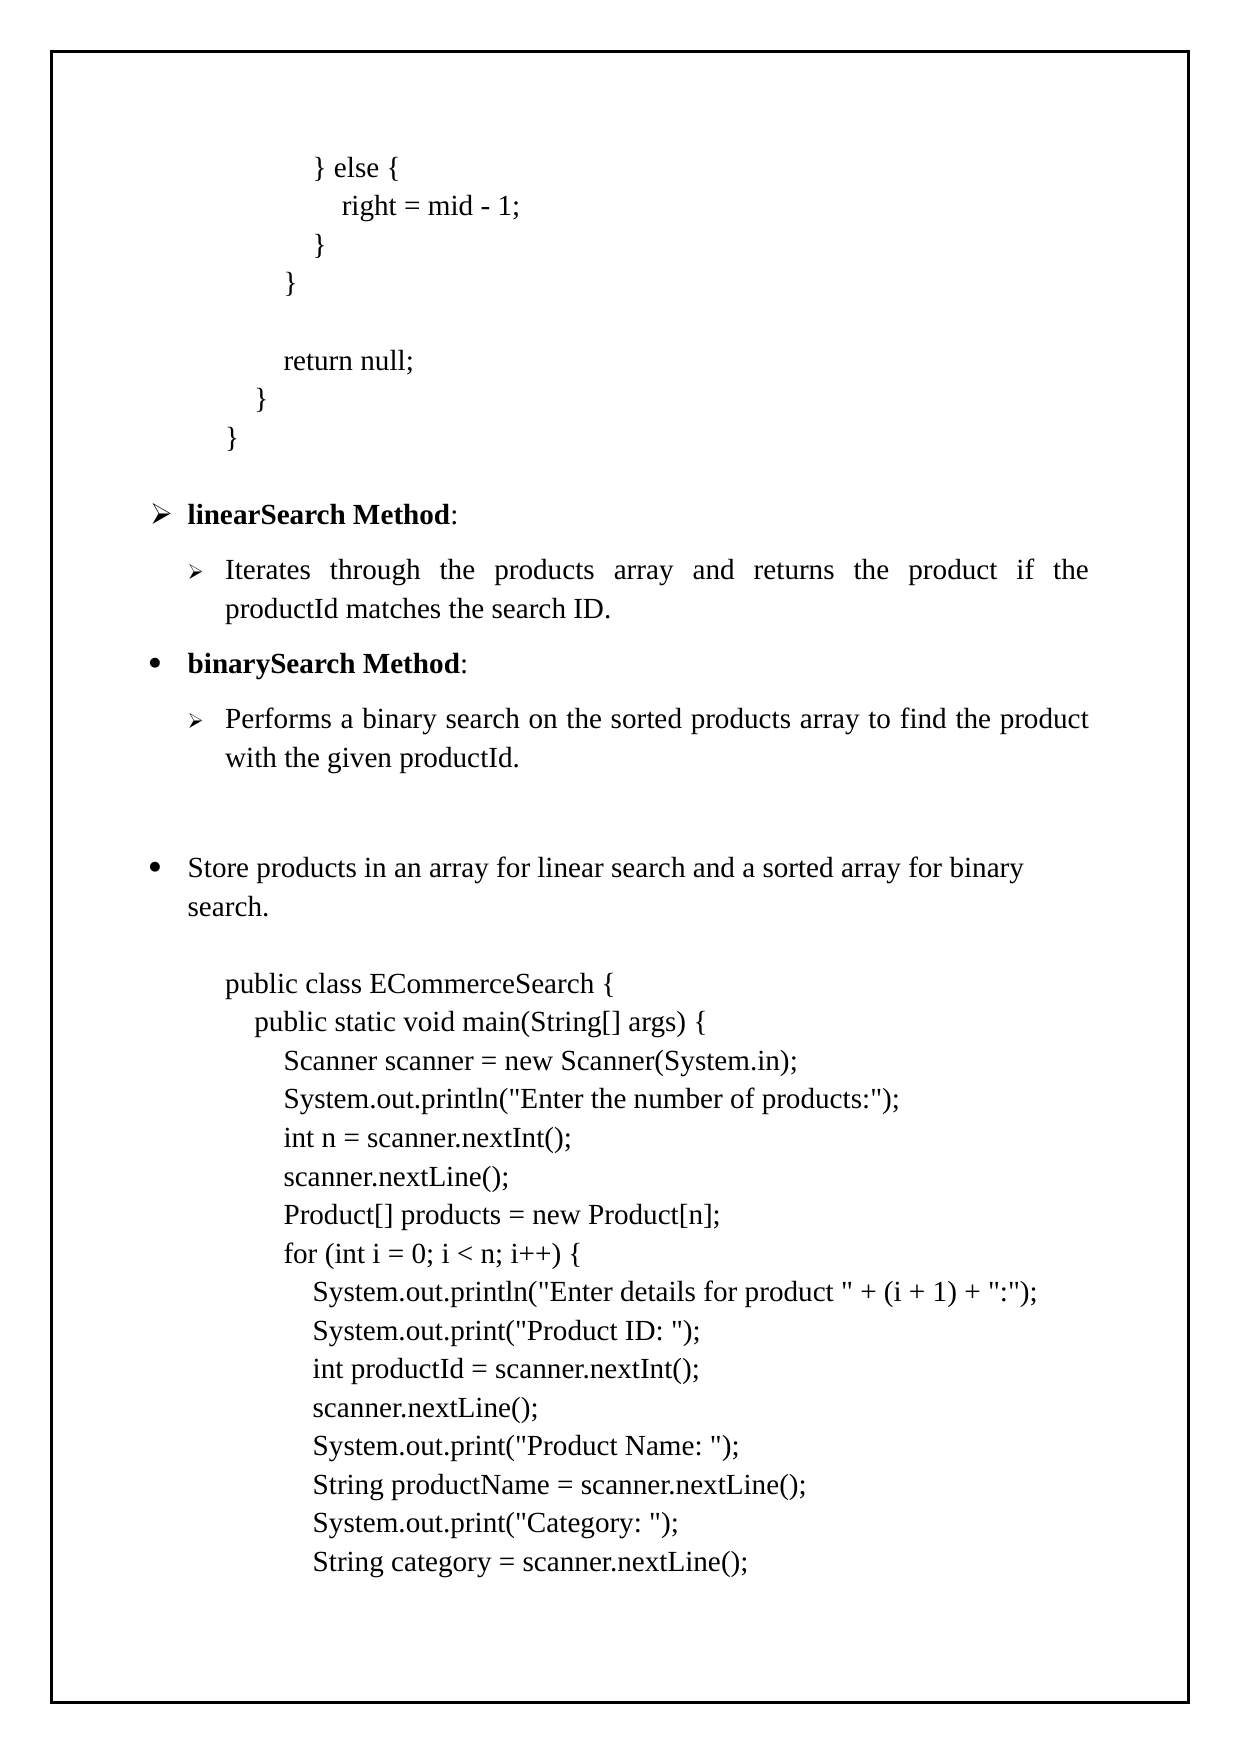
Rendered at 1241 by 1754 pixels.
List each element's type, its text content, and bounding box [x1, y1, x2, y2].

list return null; [225, 343, 1090, 376]
list Performs a binary search on the sorted products array to find the product with the given productId. [187, 701, 1090, 773]
list String category = scanner.nextLine(); [225, 1544, 1090, 1578]
list public static void main(String[] args) { [225, 1004, 1090, 1038]
list System.out.print("Product ID: "); [225, 1313, 1090, 1346]
list System.out.print("Category: "); [225, 1506, 1090, 1539]
list } [225, 420, 1090, 453]
list int n = scanner.nextInt(); [225, 1120, 1090, 1154]
list Product[] products = new Product[n]; [225, 1197, 1090, 1231]
list String productName = scanner.nextLine(); [225, 1467, 1090, 1501]
list scanner.nextLine(); [225, 1390, 1090, 1423]
list linearSearch Method: [150, 497, 1090, 531]
list binarySearch Method: [150, 646, 1090, 679]
list for (int i = 0; i < n; i++) { [225, 1236, 1090, 1269]
list System.out.print("Product Name: "); [225, 1428, 1090, 1462]
list right = mid - 1; [225, 188, 1090, 222]
list Iterates through the products array and returns the product if the productId matches the search ID. [187, 552, 1090, 624]
list System.out.println("Enter details for product " + (i + 1) + ":"); [225, 1274, 1090, 1308]
list scanner.nextLine(); [225, 1159, 1090, 1192]
list } [225, 266, 1090, 299]
list } [225, 227, 1090, 261]
list int productId = scanner.nextInt(); [225, 1351, 1090, 1385]
list } else { [225, 150, 1090, 183]
list System.out.println("Enter the number of products:"); [225, 1082, 1090, 1115]
list Scanner scanner = new Scanner(System.in); [225, 1043, 1090, 1077]
list public class ECommerceSearch { [225, 966, 1090, 999]
list } [225, 381, 1090, 415]
list Store products in an array for linear search and a sorted array for binary search. [150, 850, 1090, 922]
